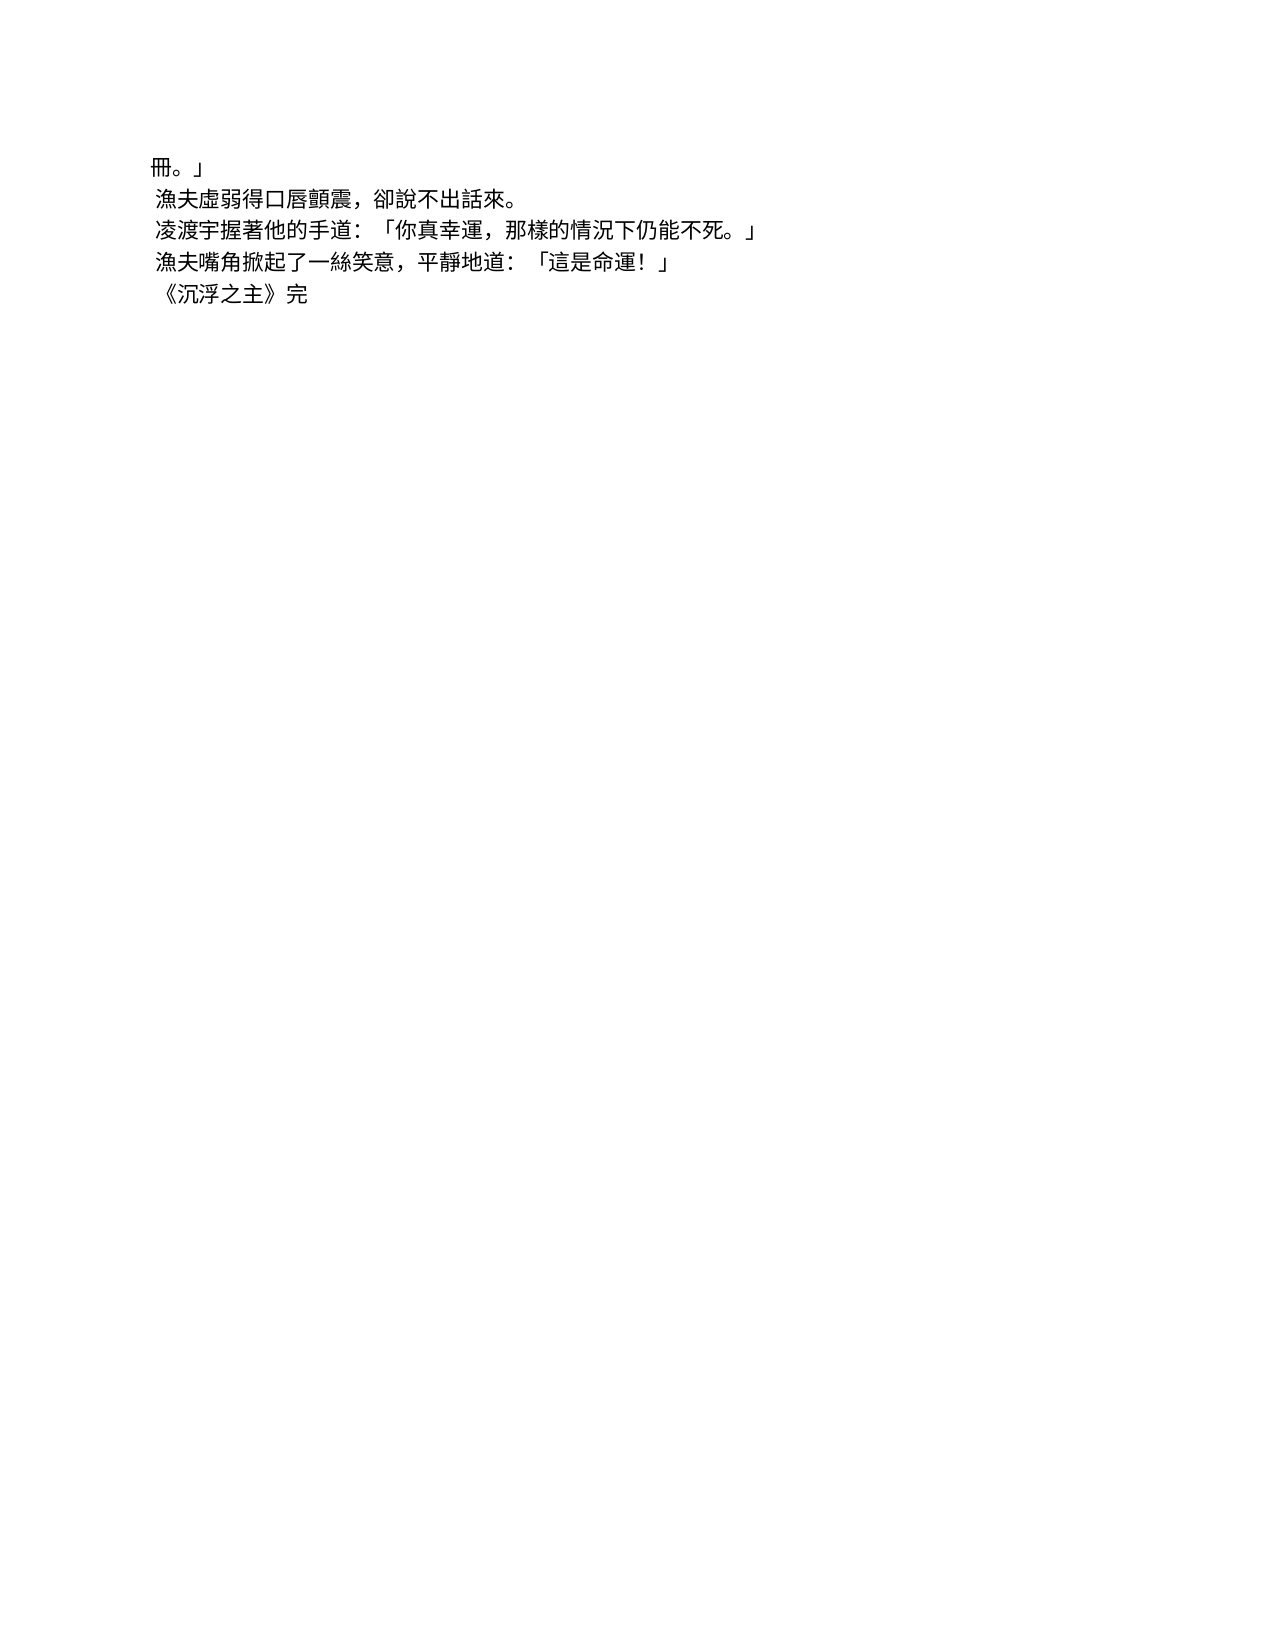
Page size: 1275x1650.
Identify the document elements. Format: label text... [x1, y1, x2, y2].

text 漁夫虛弱得口唇顫震，卻說不出話來。 [150, 182, 1125, 213]
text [150, 150, 1125, 182]
text 凌渡宇握著他的手道：「你真幸運，那樣的情況下仍能不死。」 [150, 213, 1125, 245]
text 《沉浮之主》完 [150, 277, 1125, 308]
text 漁夫嘴角掀起了一絲笑意，平靜地道：「這是命運！」 [150, 245, 1125, 277]
